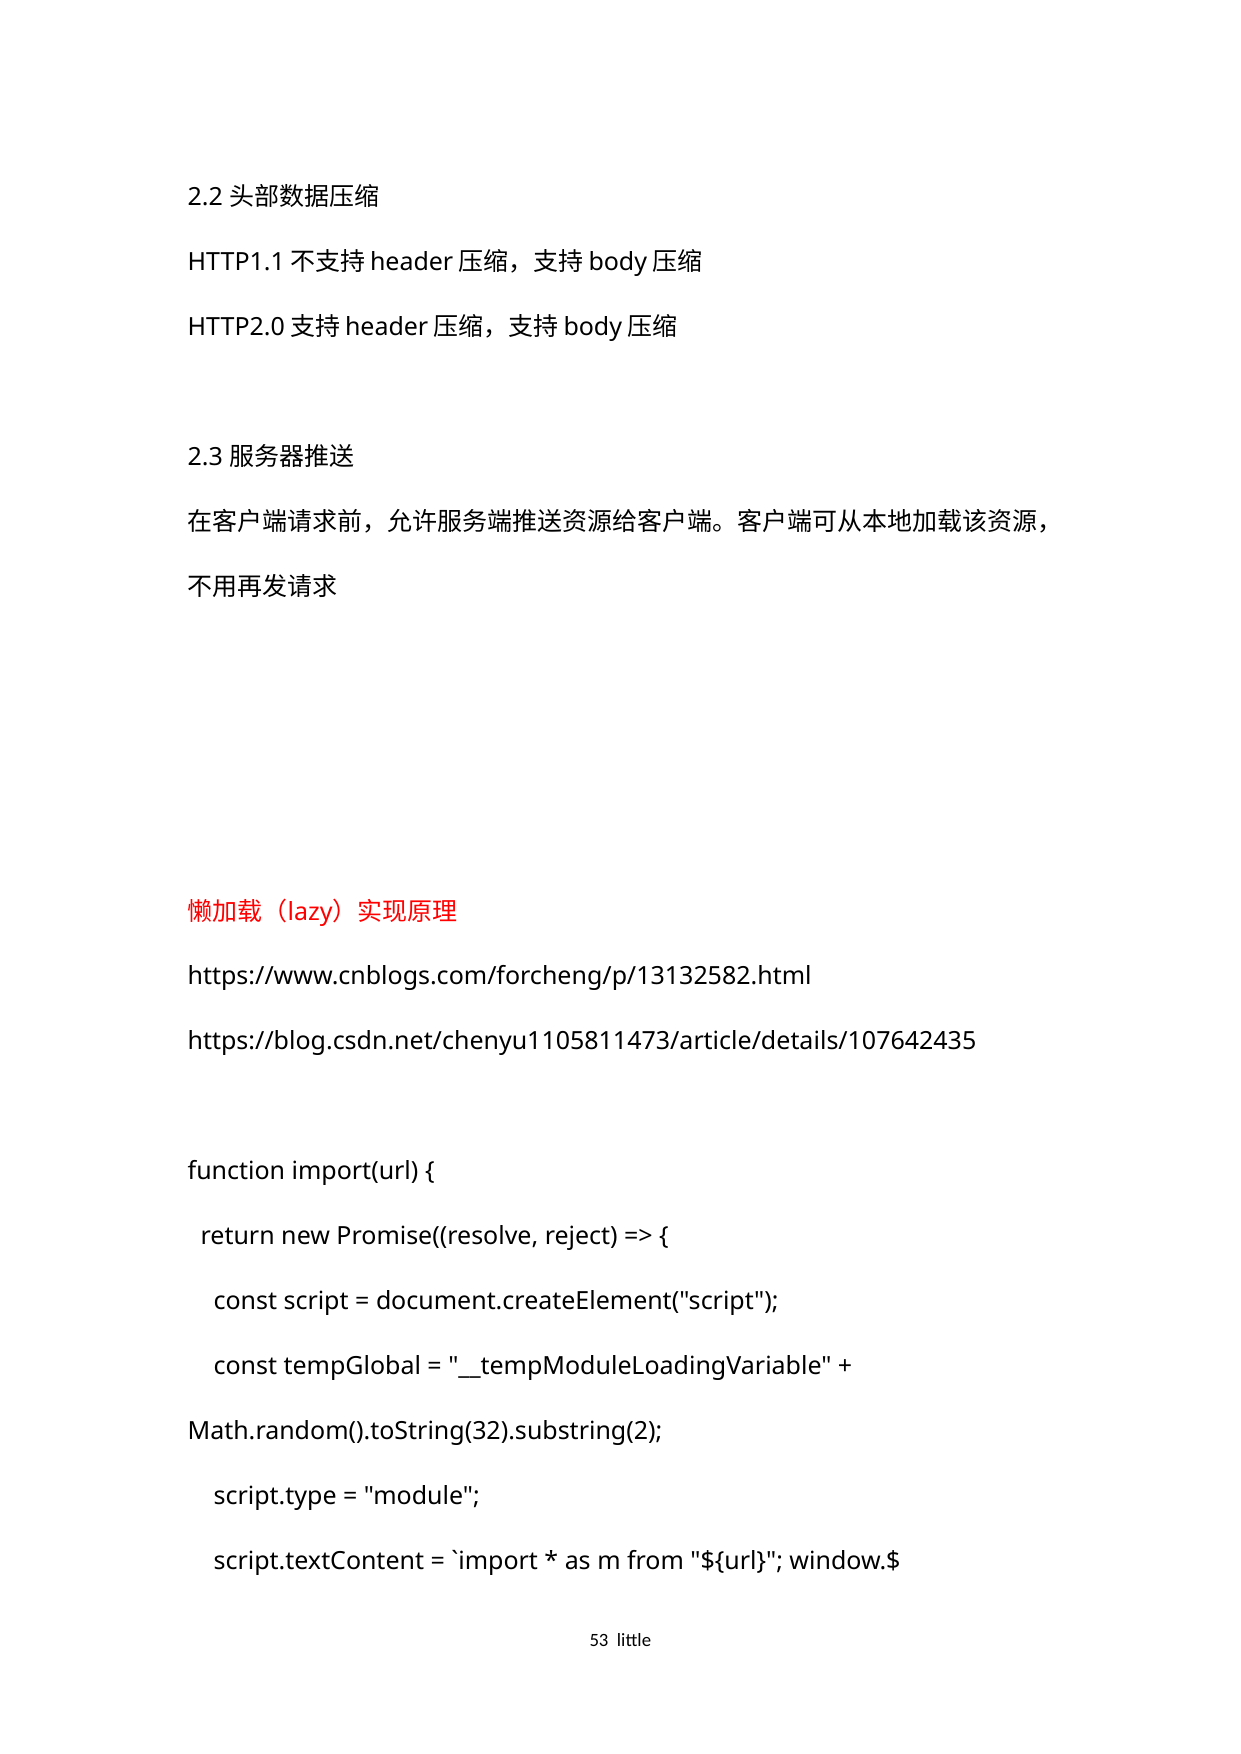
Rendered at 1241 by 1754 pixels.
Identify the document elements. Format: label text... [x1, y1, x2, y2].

text https://blog.csdn.net/chenyu1105811473/article/details/107642435 [187, 1007, 1053, 1072]
text https://www.cnblogs.com/forcheng/p/13132582.html [187, 942, 1053, 1007]
text 2.3 服务器推送 [187, 422, 1053, 487]
text 2.2 头部数据压缩 [187, 162, 1053, 227]
text script.type = "module"; [187, 1462, 1053, 1527]
text 在客户端请求前，允许服务端推送资源给客户端。客户端可从本地加载该资源，不用再发请求 [187, 487, 1053, 617]
text const tempGlobal = "__tempModuleLoadingVariable" + Math.random().toString(32).substring(2); [187, 1332, 1053, 1462]
text function import(url) { [187, 1137, 1053, 1202]
text 懒加载（lazy）实现原理 [187, 877, 1053, 942]
text HTTP1.1不支持header压缩，支持body压缩 [187, 227, 1053, 292]
text script.textContent = `import * as m from "${url}"; window.${tempGlobal} = m;`; [187, 1527, 1053, 1592]
text return new Promise((resolve, reject) => { [187, 1202, 1053, 1267]
text HTTP2.0支持header压缩，支持body压缩 [187, 292, 1053, 357]
text const script = document.createElement("script"); [187, 1267, 1053, 1332]
